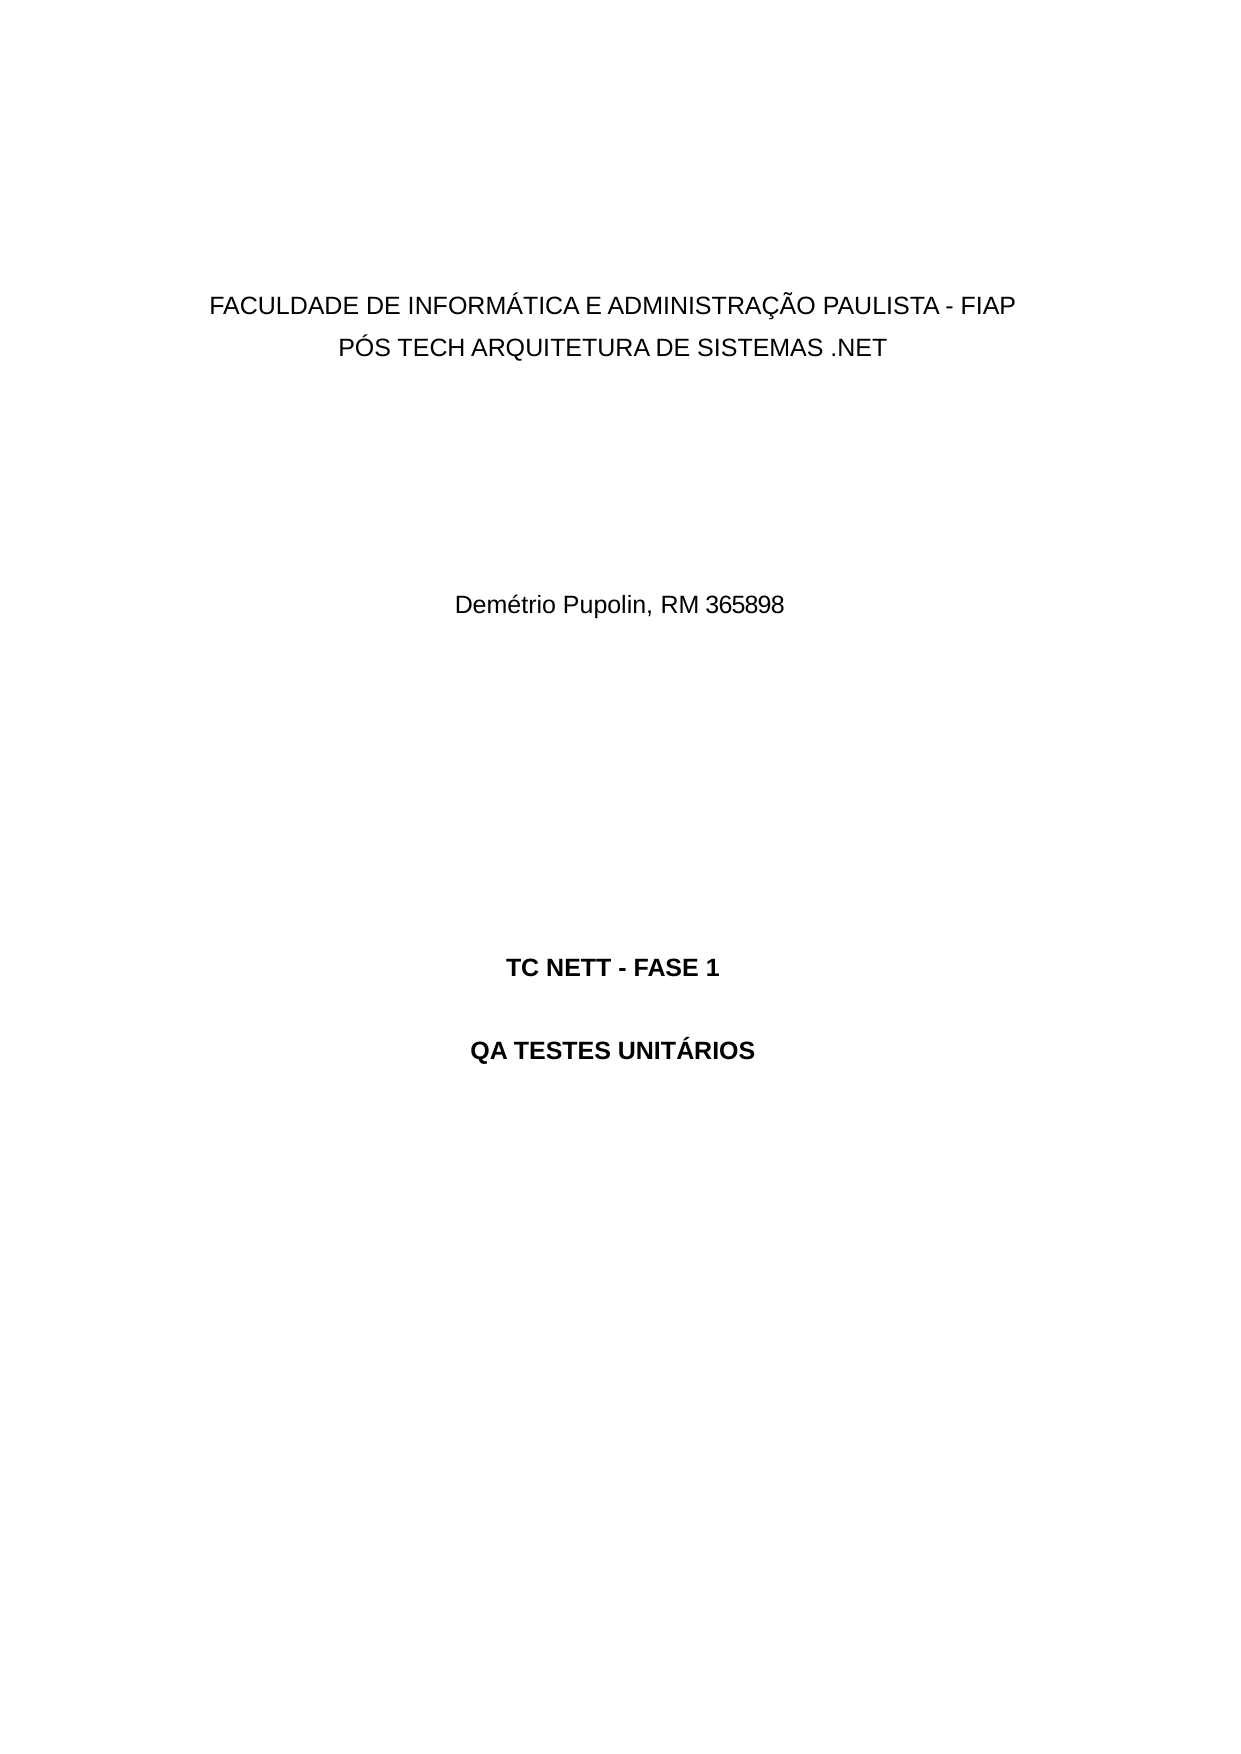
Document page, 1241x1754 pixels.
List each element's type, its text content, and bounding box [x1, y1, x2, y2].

text Demétrio Pupolin, RM 365898 [118, 590, 1122, 619]
text FACULDADE DE INFORMÁTICA E ADMINISTRAÇÃO PAULISTA - FIAP [118, 291, 1107, 320]
text PÓS TECH ARQUITETURA DE SISTEMAS .NET [118, 333, 1107, 361]
text QA TESTES UNITÁRIOS [118, 1036, 1107, 1065]
text TC NETT - FASE 1 [118, 953, 1107, 982]
